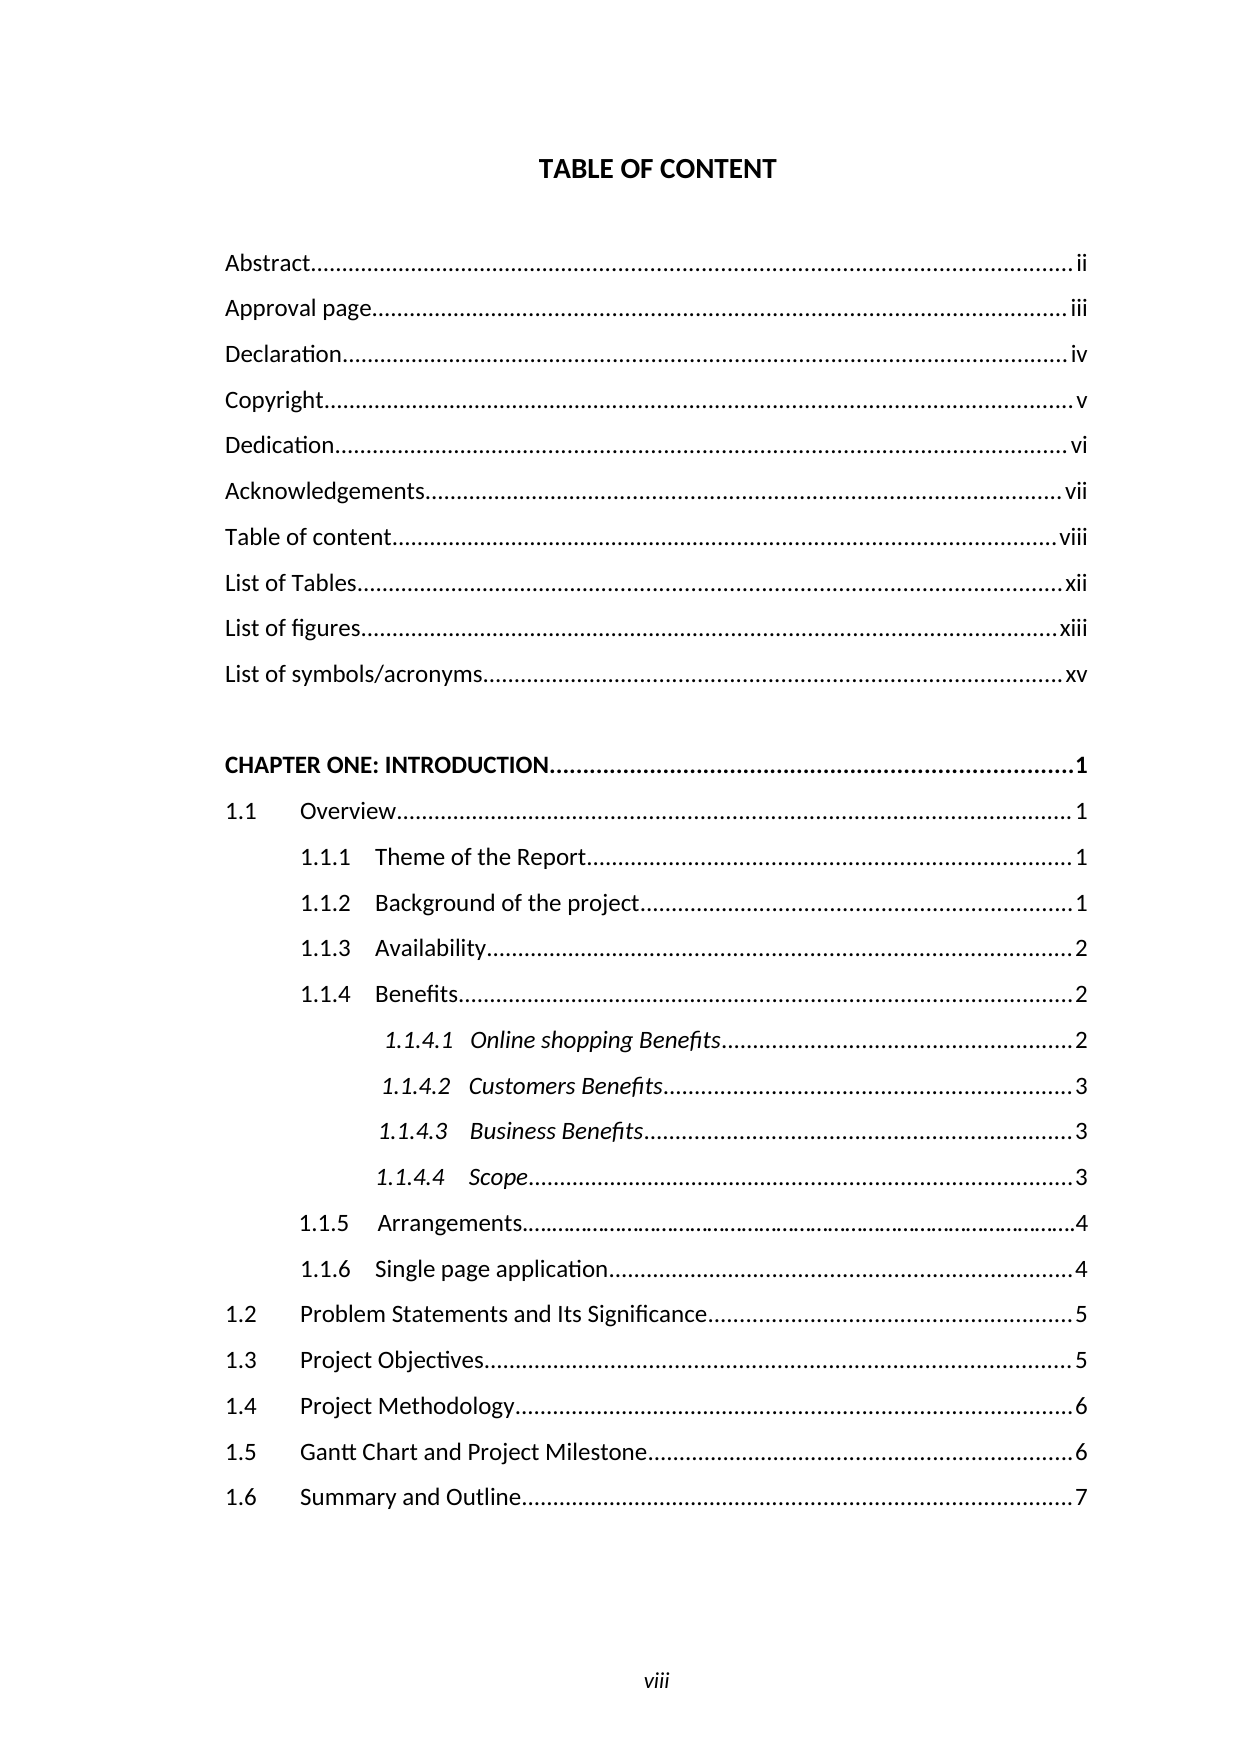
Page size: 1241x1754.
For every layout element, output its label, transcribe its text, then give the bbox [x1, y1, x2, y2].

text 1.1.2 Background of the project 1 [300, 887, 1090, 917]
text 1.1.4.3 Business Benefits 3 [225, 1116, 1090, 1146]
text 1.5 Gantt Chart and Project Milestone 6 [225, 1436, 1090, 1466]
text 1.4 Project Methodology 6 [225, 1390, 1090, 1420]
text 1.3 Project Objectives 5 [225, 1344, 1090, 1375]
text 1.1.3 Availability 2 [300, 933, 1090, 963]
text Copyright v [225, 384, 1090, 414]
text List of figures xiii [225, 612, 1090, 643]
text 1.1.4 Benefits 2 [300, 978, 1090, 1009]
text 1.2 Problem Statements and Its Significance 5 [225, 1298, 1090, 1329]
text 1.1.4.2 Customers Benefits 3 [375, 1070, 1090, 1100]
text 1.1.1 Theme of the Report 1 [300, 841, 1090, 872]
text 1.6 Summary and Outline 7 [225, 1481, 1090, 1512]
text CHAPTER ONE: INTRODUCTION 1 [225, 750, 1090, 780]
text Abstract ii [225, 247, 1090, 277]
text Declaration iv [225, 338, 1090, 369]
text Approval page iii [225, 292, 1090, 323]
text Acknowledgements vii [225, 475, 1090, 506]
text 1.1.4.4 Scope 3 [375, 1161, 1090, 1192]
text 1.1.6 Single page application 4 [300, 1253, 1090, 1283]
text List of symbols/acronyms xv [225, 658, 1090, 689]
text Dedication vi [225, 429, 1090, 460]
text 1.1.4.1 Online shopping Benefits 2 [225, 1024, 1090, 1054]
text Table of content viii [225, 521, 1090, 552]
text List of Tables xii [225, 567, 1090, 597]
text 1.1.5 Arrangements.….……………………………………………………………………………….4 [225, 1207, 1090, 1237]
text 1.1 Overview 1 [225, 795, 1090, 826]
text TABLE OF CONTENT [225, 150, 1090, 186]
